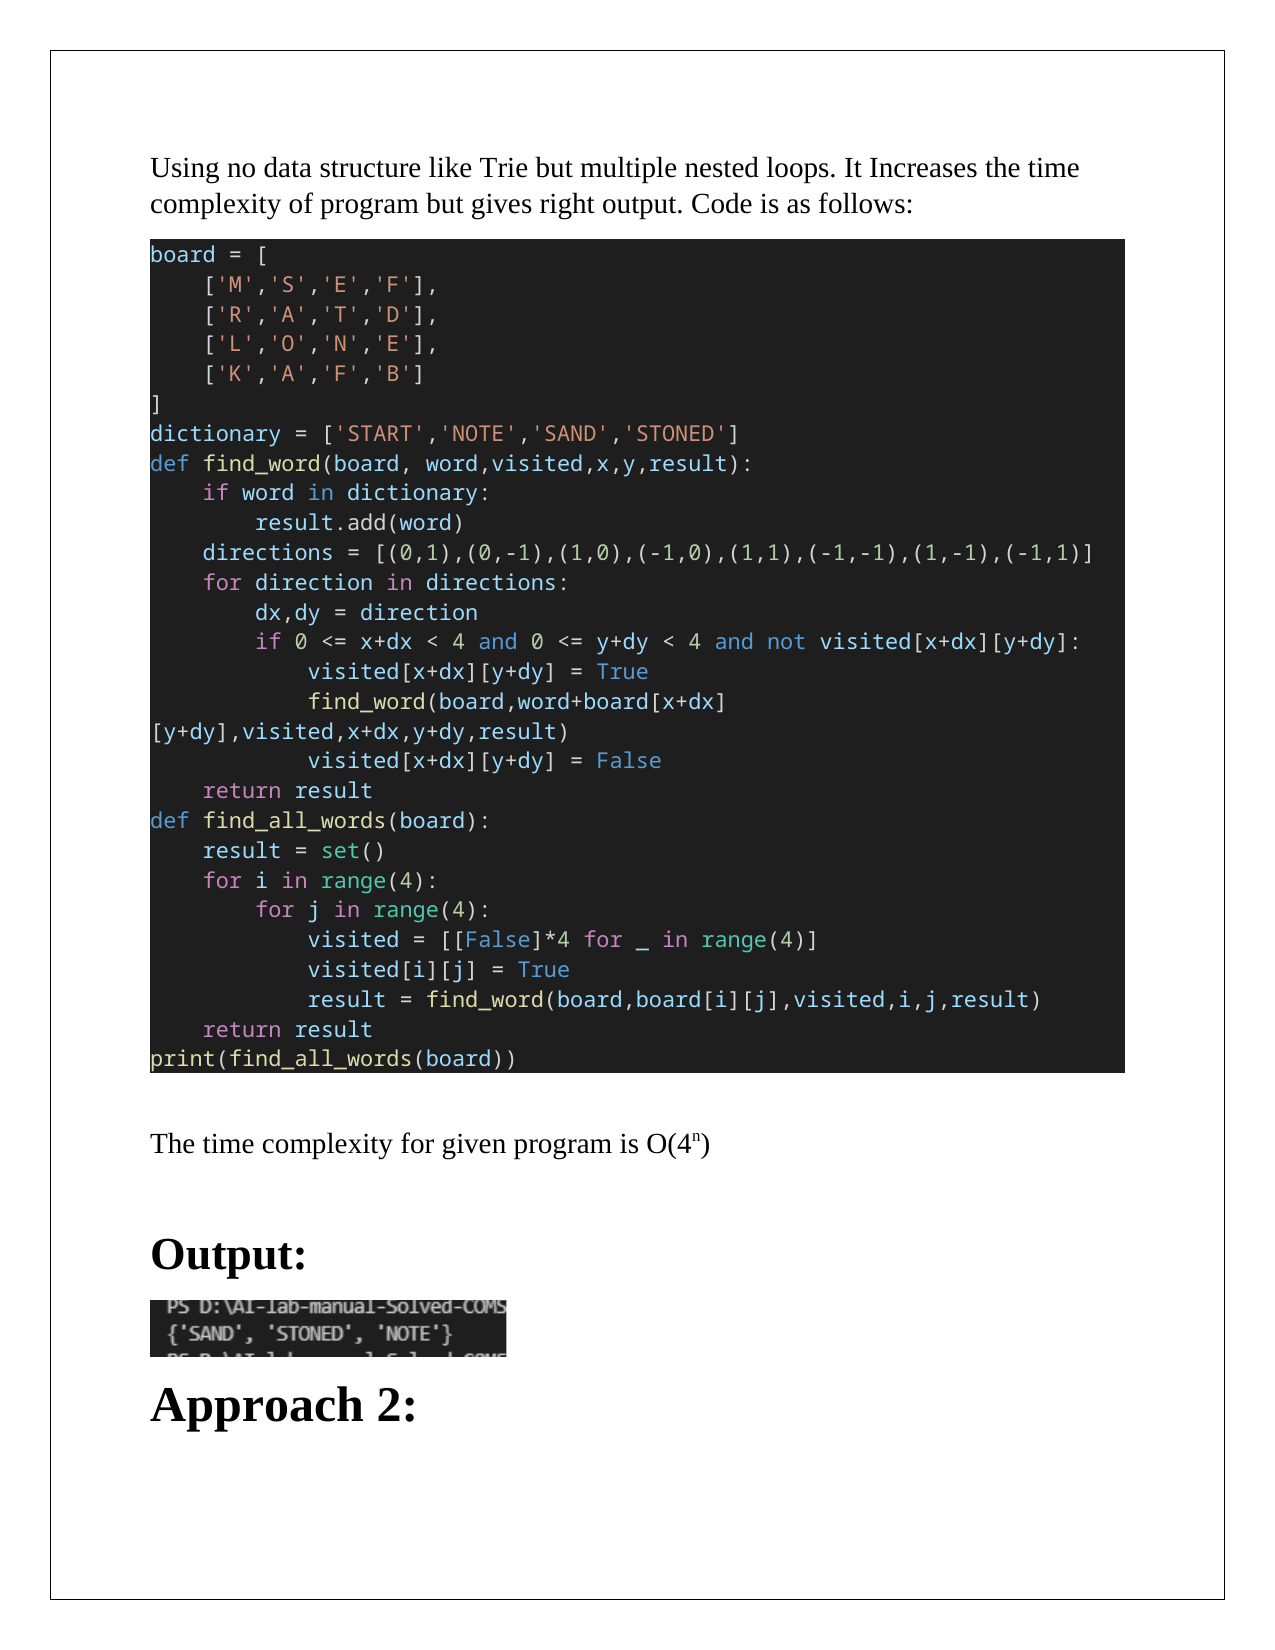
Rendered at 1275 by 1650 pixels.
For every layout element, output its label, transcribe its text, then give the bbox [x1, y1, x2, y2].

text return result [150, 1013, 1125, 1043]
text board = [ [150, 239, 1125, 269]
text visited[i][j] = True [150, 954, 1125, 984]
text return result [150, 775, 1125, 805]
text if 0 <= x+dx < 4 and 0 <= y+dy < 4 and not visited[x+dx][y+dy]: [150, 626, 1125, 656]
text ] [150, 388, 1125, 418]
text Output: [150, 1226, 1125, 1279]
text print(find_all_words(board)) [150, 1043, 1125, 1073]
text ['M','S','E','F'], [150, 269, 1125, 298]
picture [150, 1300, 507, 1357]
text directions = [(0,1),(0,-1),(1,0),(-1,0),(1,1),(-1,-1),(1,-1),(-1,1)] [150, 537, 1125, 567]
text for direction in directions: [150, 567, 1125, 596]
text Approach 2: [150, 1375, 1125, 1433]
text ['R','A','T','D'], [150, 298, 1125, 328]
text visited = [[False]*4 for _ in range(4)] [150, 924, 1125, 954]
text find_word(board,word+board[x+dx][y+dy],visited,x+dx,y+dy,result) [150, 686, 1125, 745]
text result = set() [150, 835, 1125, 864]
text for j in range(4): [150, 894, 1125, 924]
text Using no data structure like Trie but multiple nested loops. It Increases the time complexity of program but gives right output. Code is as follows: [150, 150, 1125, 220]
text visited[x+dx][y+dy] = False [150, 745, 1125, 775]
text result.add(word) [150, 507, 1125, 537]
text for i in range(4): [150, 864, 1125, 894]
text ['L','O','N','E'], [150, 328, 1125, 358]
text result = find_word(board,board[i][j],visited,i,j,result) [150, 984, 1125, 1013]
text def find_all_words(board): [150, 805, 1125, 835]
text def find_word(board, word,visited,x,y,result): [150, 447, 1125, 477]
text The time complexity for given program is O(4n) [150, 1126, 1125, 1159]
text dx,dy = direction [150, 596, 1125, 626]
text dictionary = ['START','NOTE','SAND','STONED'] [150, 418, 1125, 447]
text if word in dictionary: [150, 477, 1125, 507]
text visited[x+dx][y+dy] = True [150, 656, 1125, 686]
text ['K','A','F','B'] [150, 358, 1125, 388]
